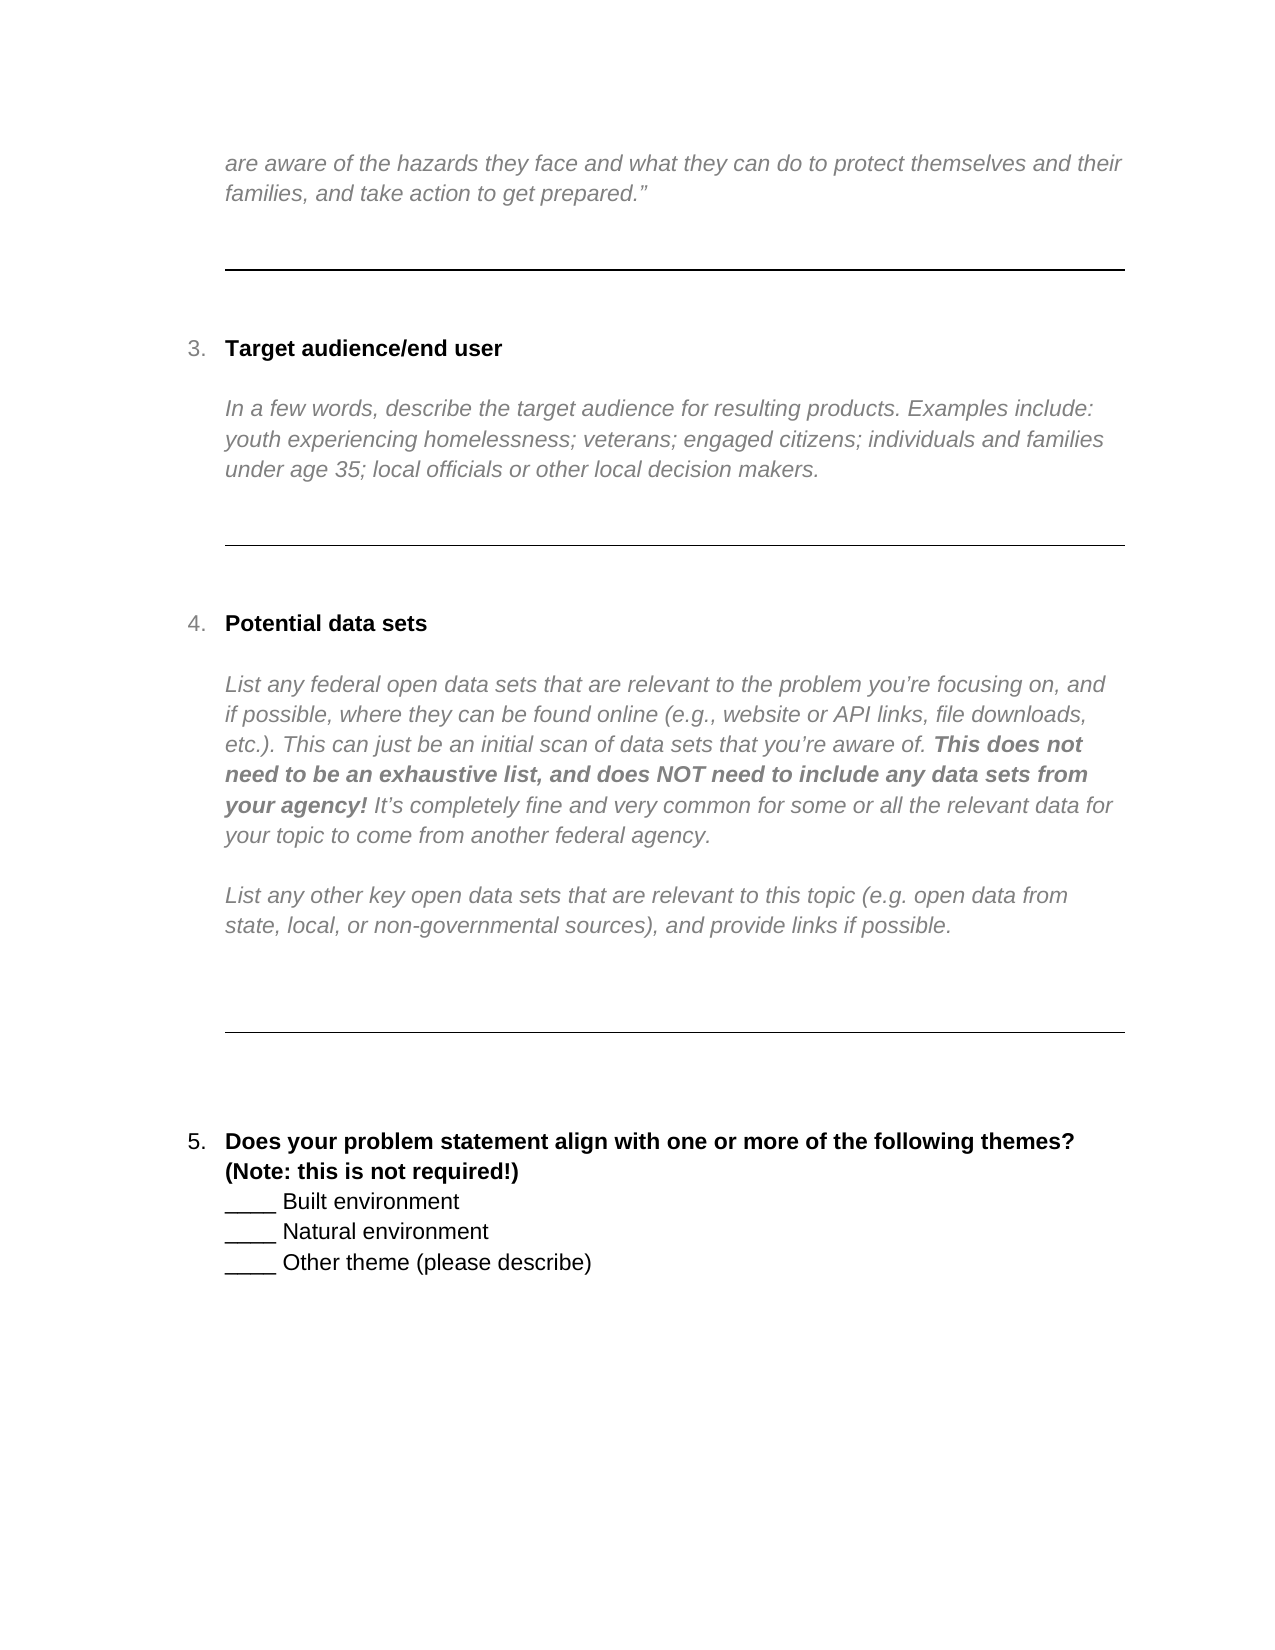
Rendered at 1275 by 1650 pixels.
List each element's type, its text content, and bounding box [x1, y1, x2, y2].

list Does your problem statement align with one or more of the following themes? (Note: this is not required!) ____ Built environment ____ Natural environment [187, 1128, 1125, 1244]
list Target audience/end user In a few words, describe the target audience for resulting products. Examples include: youth experiencing homelessness; veterans; engaged citizens; individuals and families under age 35; local officials or other local decision makers. [187, 335, 1125, 482]
list Potential data sets List any federal open data sets that are relevant to the problem you’re focusing on, and if possible, where they can be found online (e.g., website or API links, file downloads, etc.). This can just be an initial scan of data sets that you’re aware of. This does not need to be an exhaustive list, and does NOT need to include any data sets from your agency! It’s completely fine and very common for some or all the relevant data for your topic to come from another federal agency. List any other key open data sets that are relevant to this topic (e.g. open data from state, local, or non-governmental sources), and provide links if possible. [187, 610, 1125, 939]
text ____ Other theme (please describe) [225, 1248, 1125, 1275]
